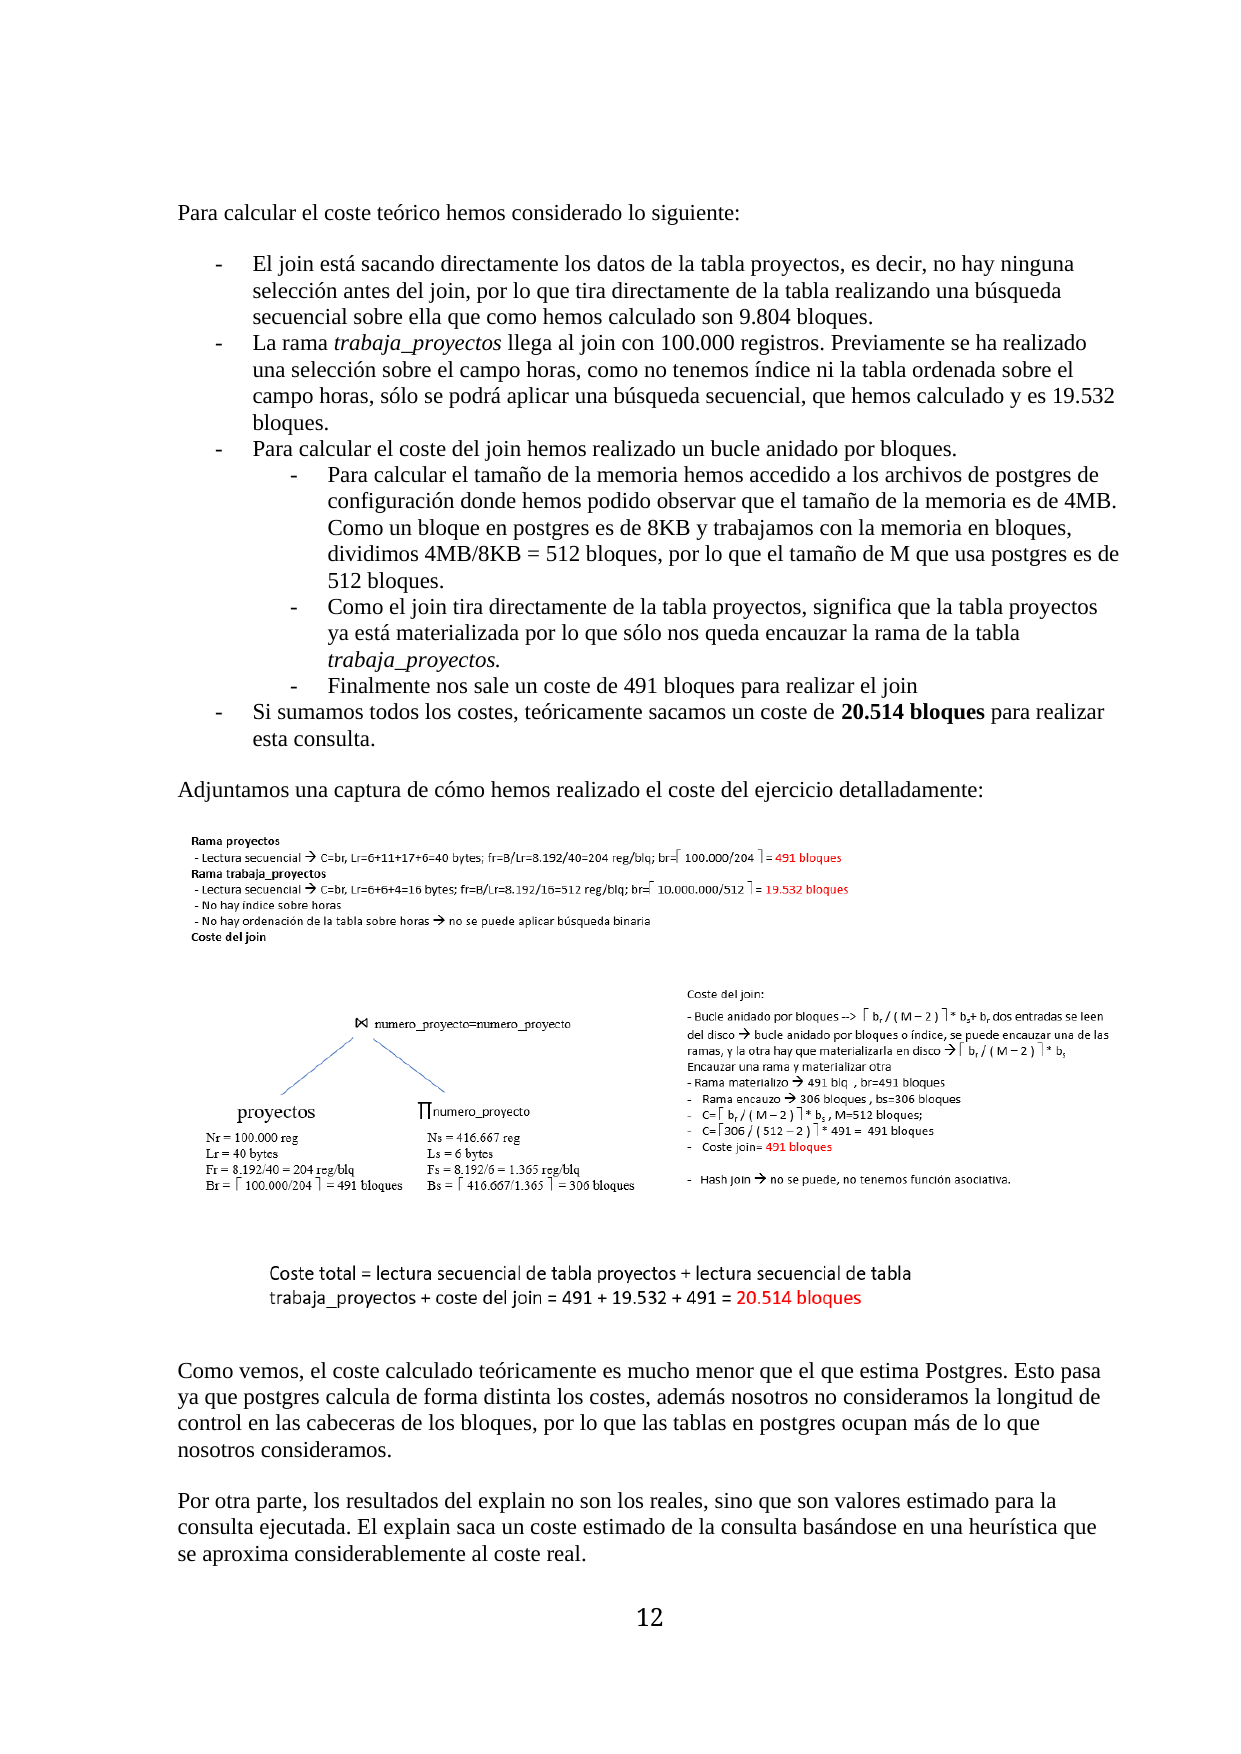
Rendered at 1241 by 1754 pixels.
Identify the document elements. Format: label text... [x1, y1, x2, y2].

text Como vemos, el coste calculado teóricamente es mucho menor que el que estima Postgres. Esto pasa ya que postgres calcula de forma distinta los costes, además nosotros no consideramos la longitud de control en las cabeceras de los bloques, por lo que las tablas en postgres ocupan más de lo que nosotros consideramos. [177, 1357, 1122, 1462]
list La rama trabaja_proyectos llega al join con 100.000 registros. Previamente se ha realizado una selección sobre el campo horas, como no tenemos índice ni la tabla ordenada sobre el campo horas, sólo se podrá aplicar una búsqueda secuencial, que hemos calculado y es 19.532 bloques. [215, 329, 1122, 435]
list Finalmente nos sale un coste de 491 bloques para realizar el join [290, 672, 1122, 698]
list El join está sacando directamente los datos de la tabla proyectos, es decir, no hay ninguna selección antes del join, por lo que tira directamente de la tabla realizando una búsqueda secuencial sobre ella que como hemos calculado son 9.804 bloques. [215, 250, 1122, 329]
list Para calcular el coste del join hemos realizado un bucle anidado por bloques. [215, 435, 1122, 461]
text Adjuntamos una captura de cómo hemos realizado el coste del ejercicio detalladamente: [177, 776, 1122, 802]
picture [177, 827, 1123, 1332]
text Para calcular el coste teórico hemos considerado lo siguiente: [177, 199, 1122, 225]
list Si sumamos todos los costes, teóricamente sacamos un coste de 20.514 bloques para realizar esta consulta. [215, 698, 1122, 751]
list Como el join tira directamente de la tabla proyectos, significa que la tabla proyectos ya está materializada por lo que sólo nos queda encauzar la rama de la tabla trabaja_proyectos. [290, 593, 1122, 672]
text Por otra parte, los resultados del explain no son los reales, sino que son valores estimado para la consulta ejecutada. El explain saca un coste estimado de la consulta basándose en una heurística que se aproxima considerablemente al coste real. [177, 1487, 1122, 1566]
list Para calcular el tamaño de la memoria hemos accedido a los archivos de postgres de configuración donde hemos podido observar que el tamaño de la memoria es de 4MB. Como un bloque en postgres es de 8KB y trabajamos con la memoria en bloques, dividimos 4MB/8KB = 512 bloques, por lo que el tamaño de M que usa postgres es de 512 bloques. [290, 461, 1122, 593]
